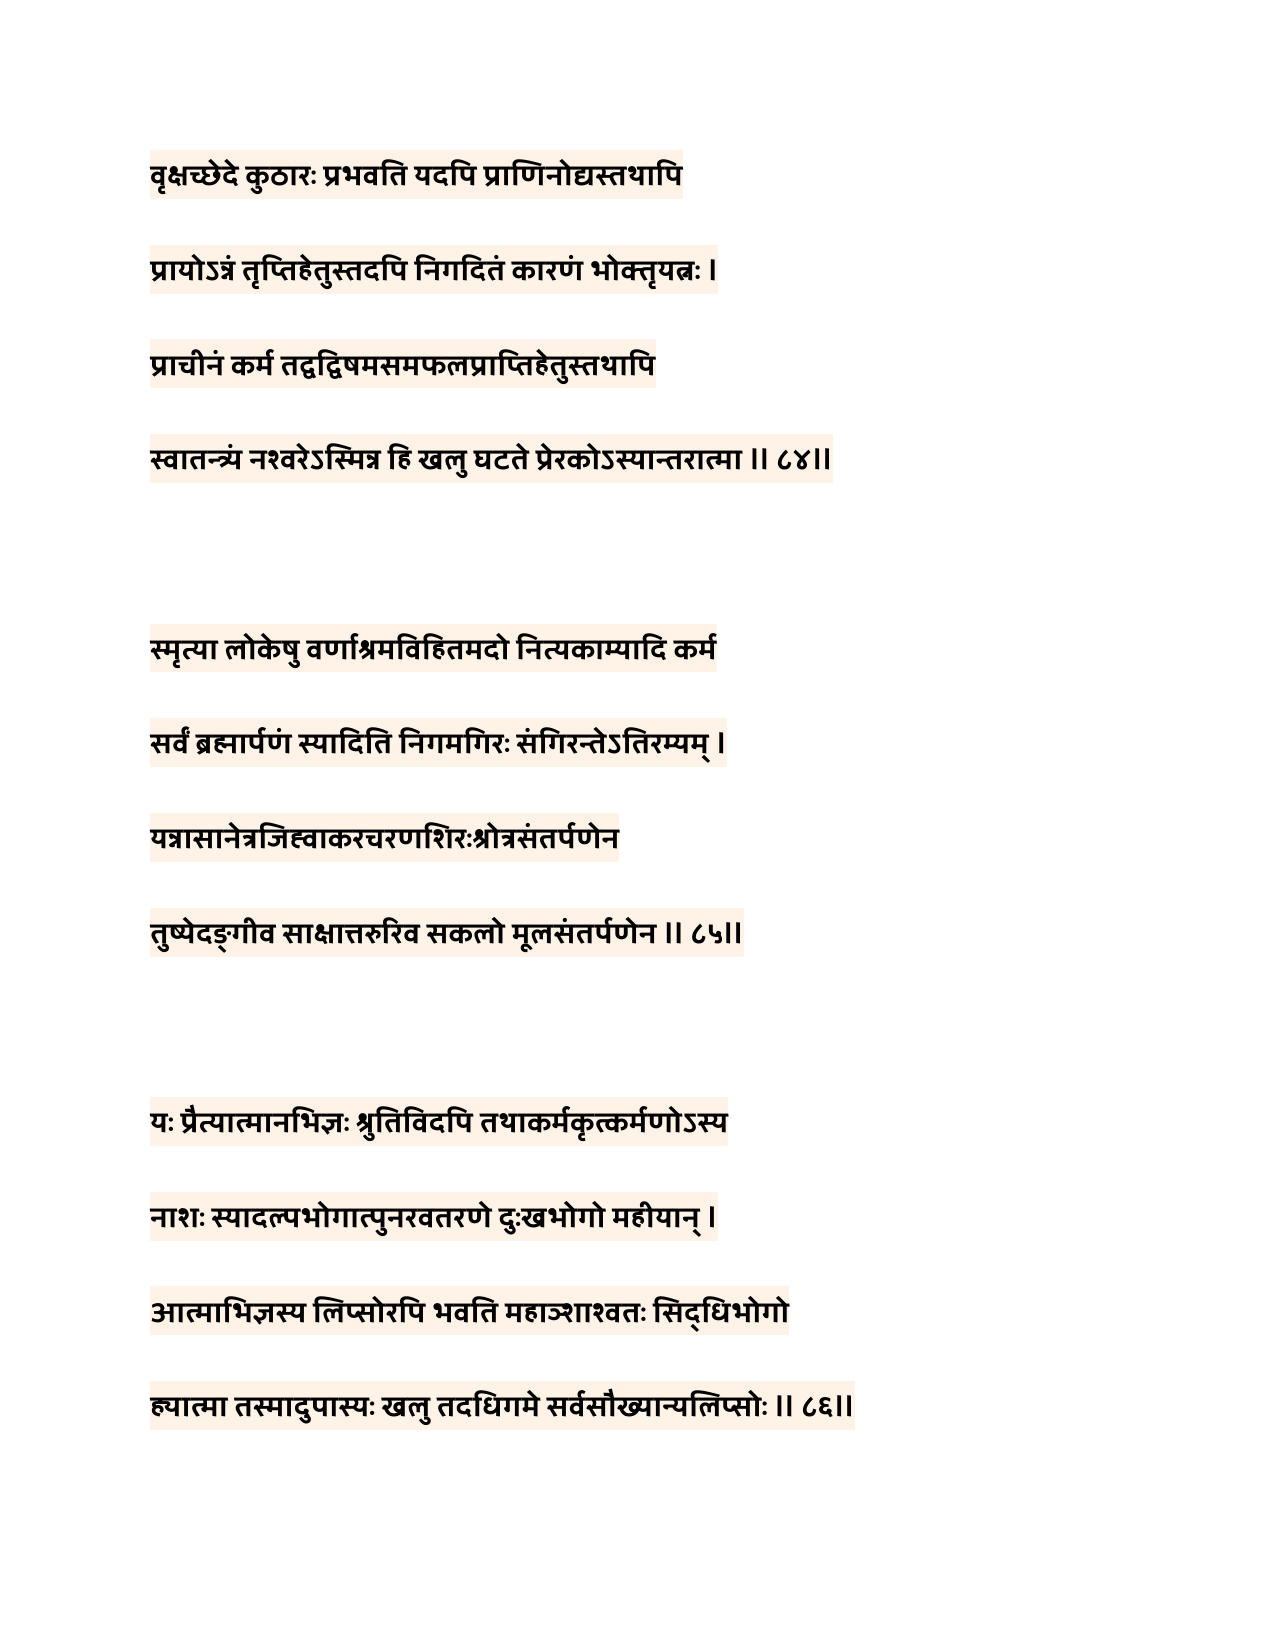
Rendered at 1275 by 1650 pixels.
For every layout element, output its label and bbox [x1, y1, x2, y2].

text [150, 150, 1125, 1430]
